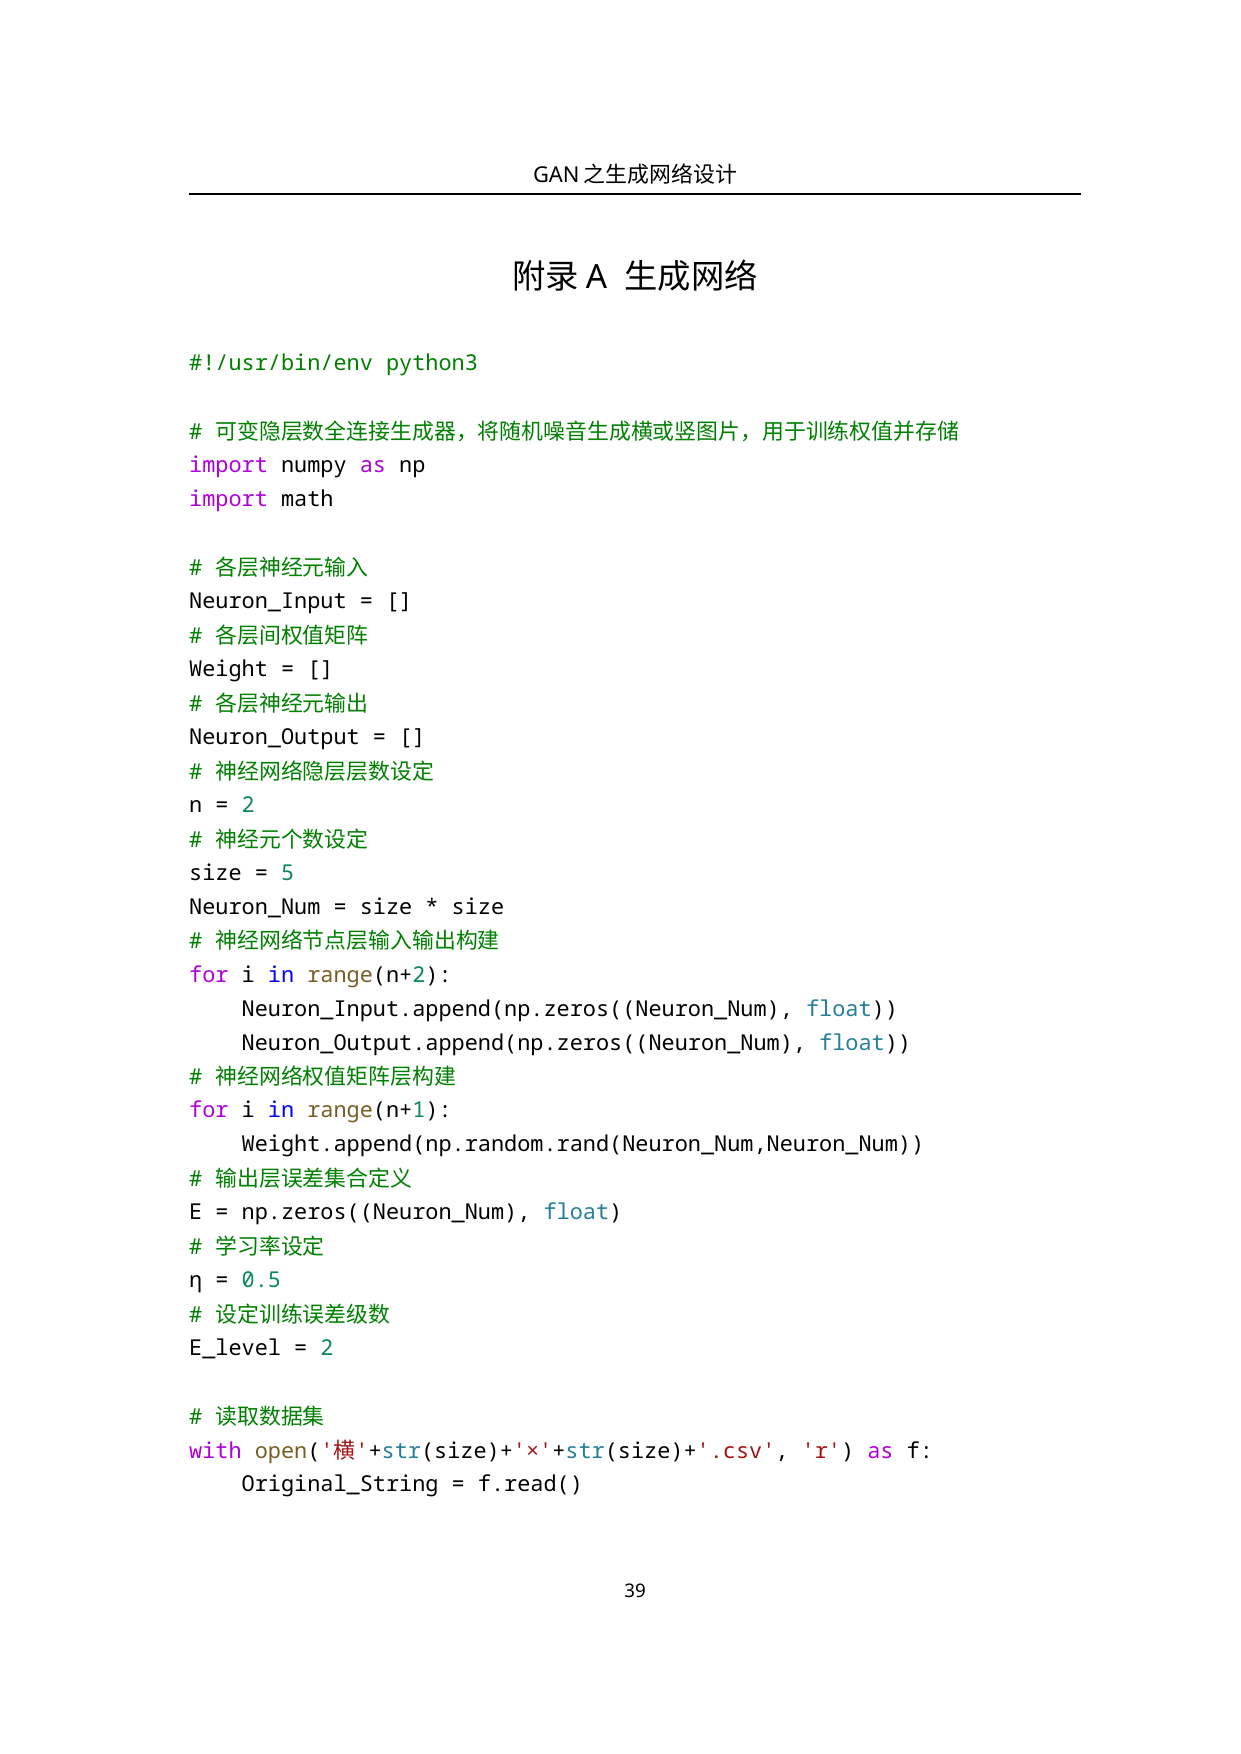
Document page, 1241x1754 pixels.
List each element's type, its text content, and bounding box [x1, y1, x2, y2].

text # 各层神经元输入 [189, 549, 1081, 583]
text Neuron_Output = [] [189, 719, 1081, 753]
text Neuron_Input = [] [189, 583, 1081, 617]
text # 各层神经元输出 [189, 685, 1081, 719]
text Weight = [] [189, 651, 1081, 685]
text import numpy as np [189, 447, 1081, 481]
text #!/usr/bin/env python3 [189, 345, 1081, 379]
text # 神经网络节点层输入输出构建 [189, 922, 1081, 956]
text with open('横'+str(size)+'×'+str(size)+'.csv', 'r') as f: [189, 1432, 1081, 1466]
text for i in range(n+2): [189, 956, 1081, 990]
text # 可变隐层数全连接生成器，将随机噪音生成横或竖图片，用于训练权值并存储 [189, 413, 1081, 447]
text # 读取数据集 [189, 1398, 1081, 1432]
text n = 2 [189, 787, 1081, 821]
text # 神经网络权值矩阵层构建 [189, 1058, 1081, 1092]
text import math [189, 481, 1081, 515]
text # 神经网络隐层层数设定 [189, 753, 1081, 787]
subtitle 附录A 生成网络 [189, 240, 1081, 308]
text Weight.append(np.random.rand(Neuron_Num,Neuron_Num)) [189, 1126, 1081, 1160]
text size = 5 [189, 854, 1081, 888]
text E = np.zeros((Neuron_Num), float) [189, 1194, 1081, 1228]
text # 输出层误差集合定义 [189, 1160, 1081, 1194]
text Original_String = f.read() [189, 1466, 1081, 1500]
text # 神经元个数设定 [189, 821, 1081, 854]
text η = 0.5 [189, 1262, 1081, 1296]
text Neuron_Num = size * size [189, 888, 1081, 922]
text for i in range(n+1): [189, 1092, 1081, 1126]
text Neuron_Output.append(np.zeros((Neuron_Num), float)) [189, 1024, 1081, 1058]
text # 学习率设定 [189, 1228, 1081, 1262]
text # 各层间权值矩阵 [189, 617, 1081, 651]
text Neuron_Input.append(np.zeros((Neuron_Num), float)) [189, 990, 1081, 1024]
text # 设定训练误差级数 [189, 1296, 1081, 1330]
text E_level = 2 [189, 1330, 1081, 1364]
